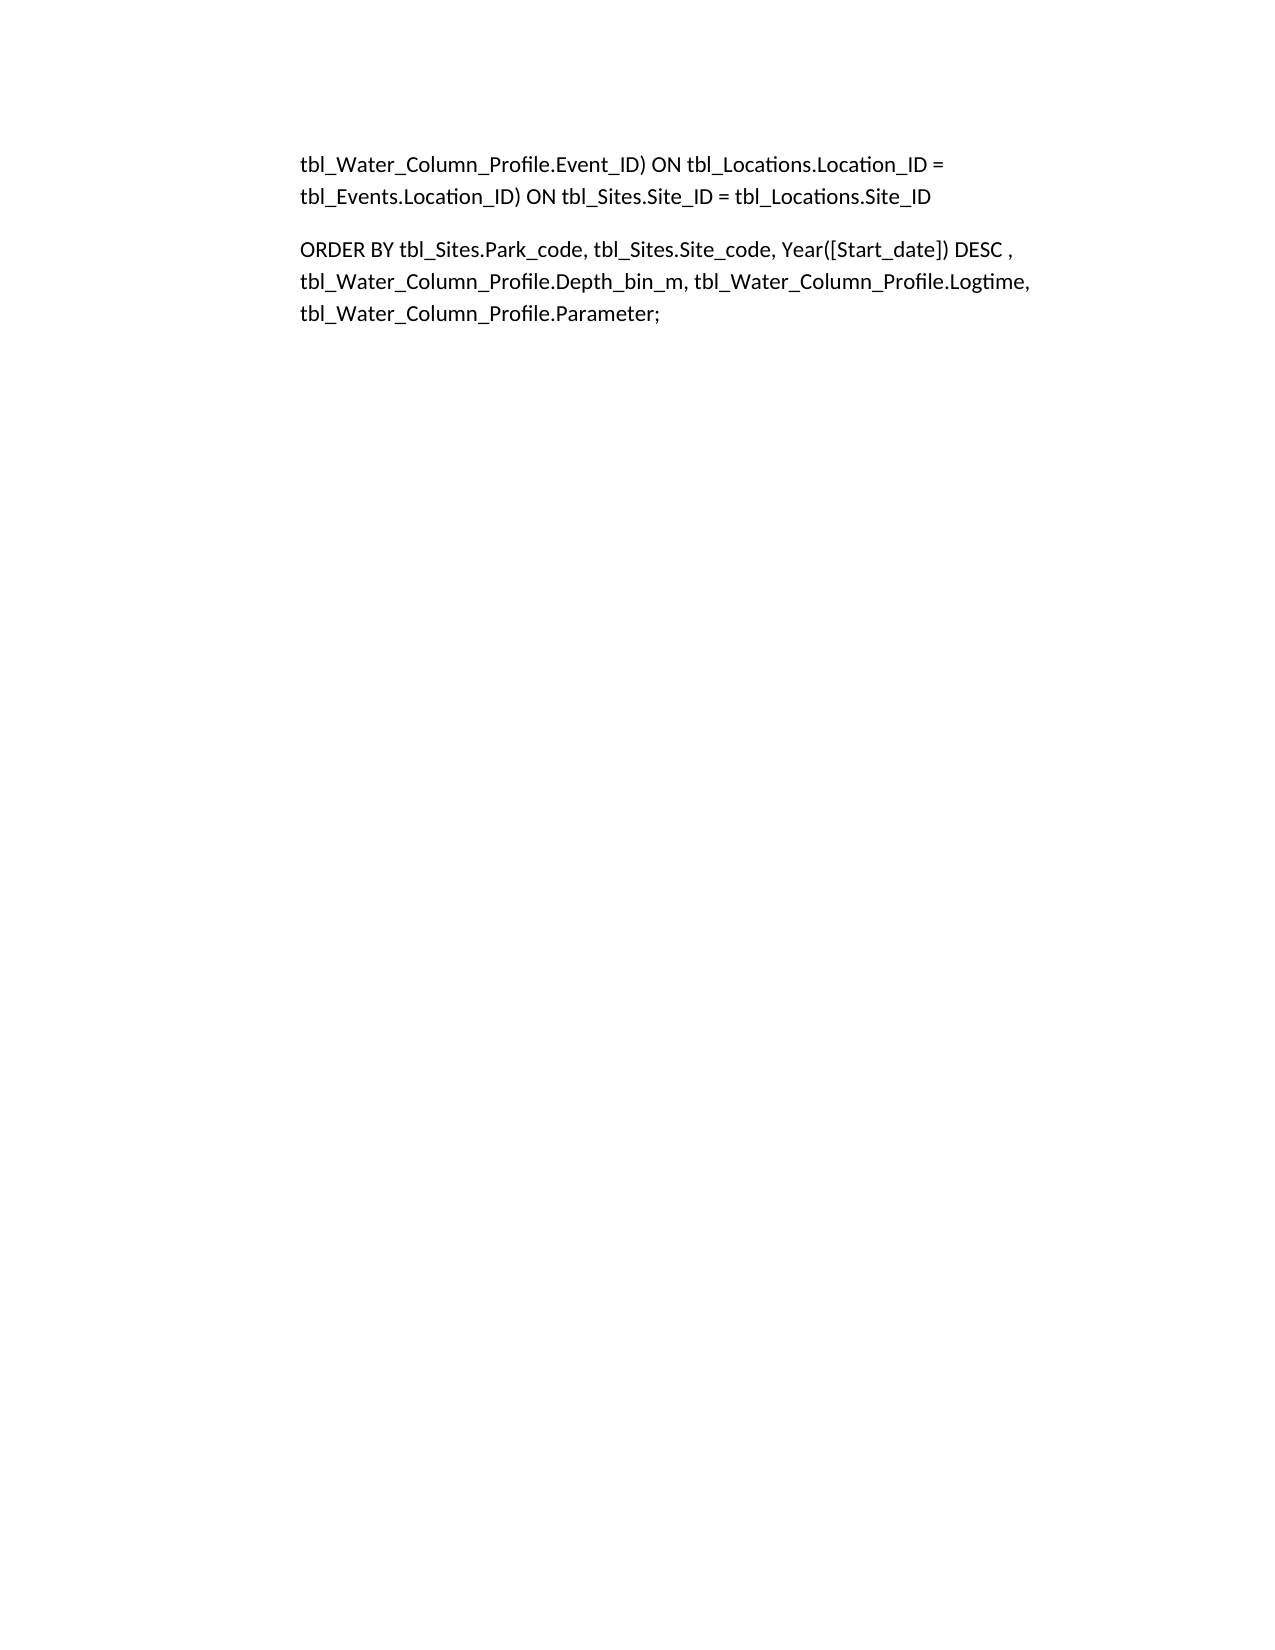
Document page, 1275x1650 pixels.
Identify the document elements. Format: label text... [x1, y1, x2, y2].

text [300, 150, 1125, 210]
text ORDER BY tbl_Sites.Park_code, tbl_Sites.Site_code, Year([Start_date]) DESC , tbl_Water_Column_Profile.Depth_bin_m, tbl_Water_Column_Profile.Logtime, tbl_Water_Column_Profile.Parameter; [300, 235, 1125, 328]
